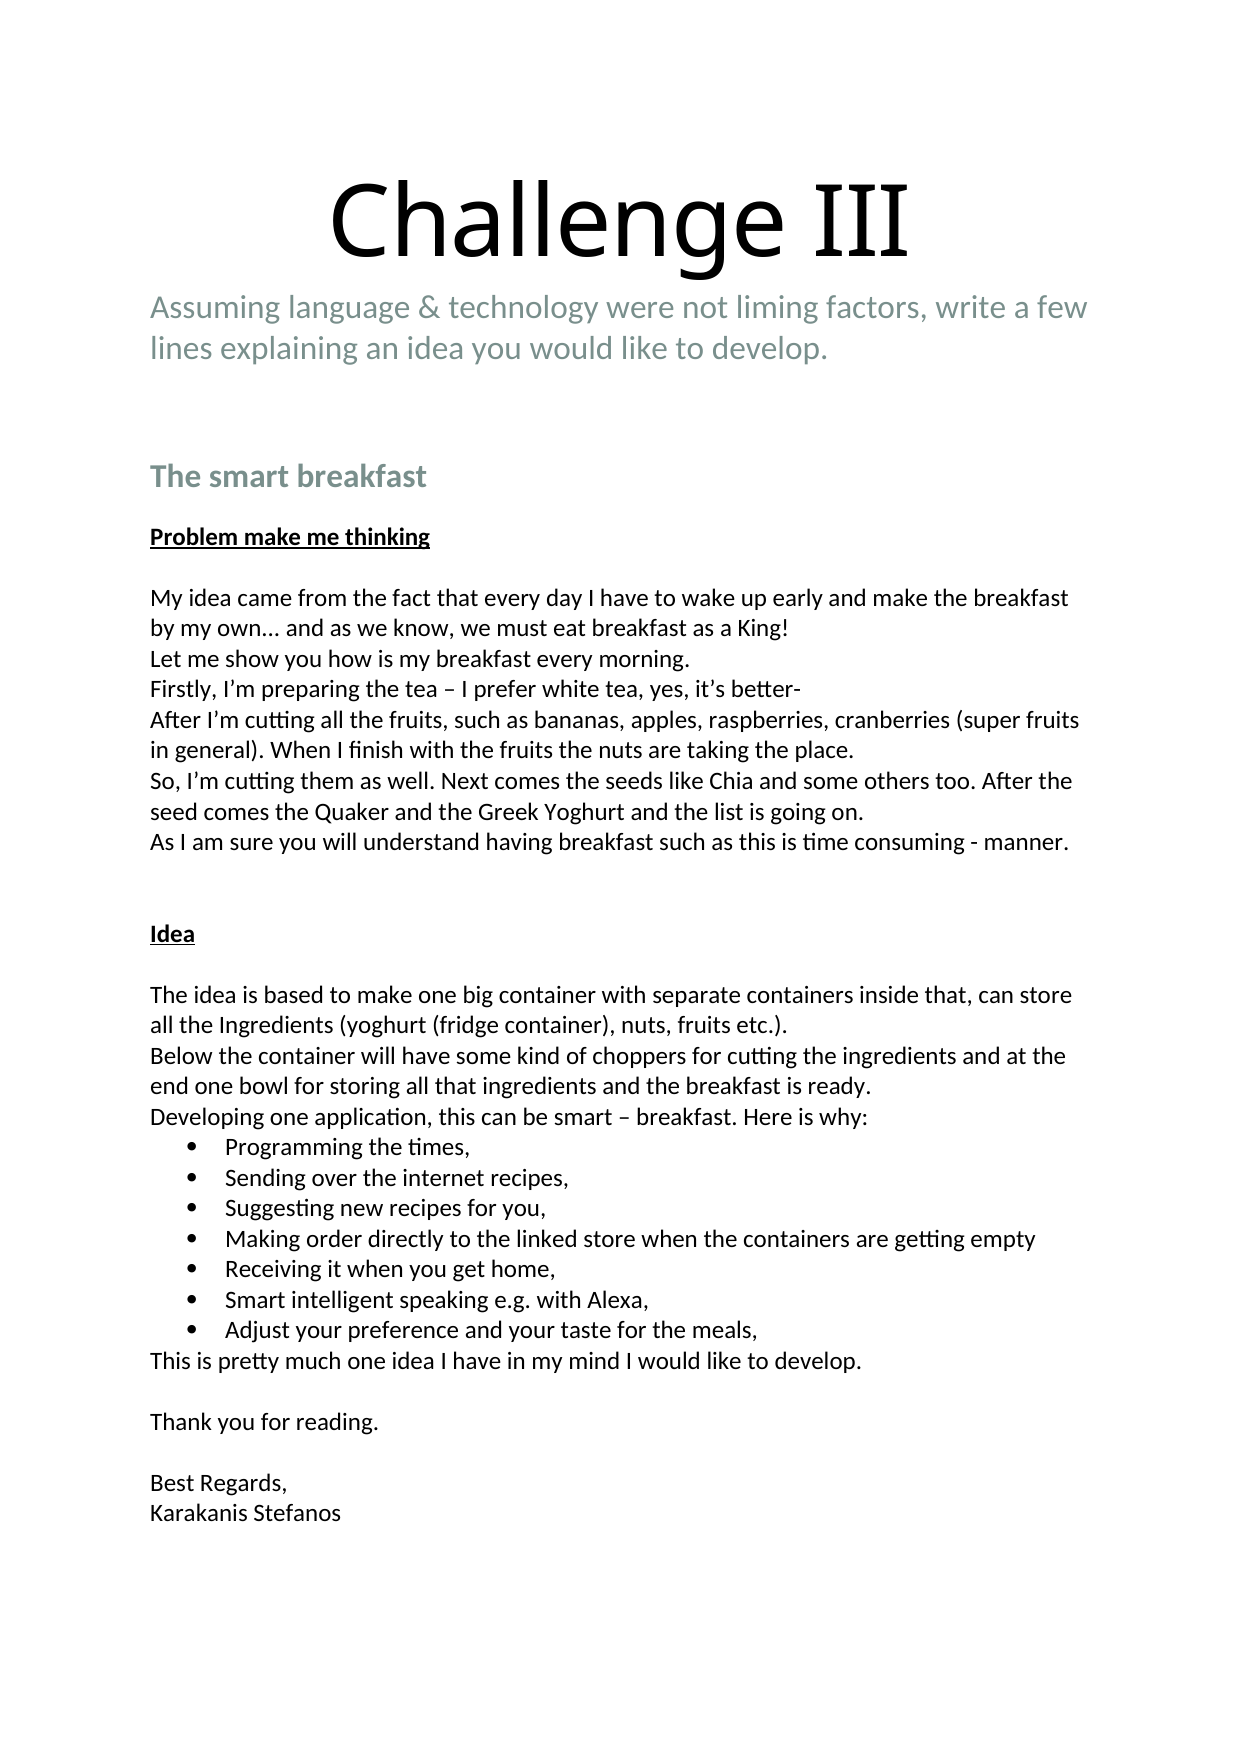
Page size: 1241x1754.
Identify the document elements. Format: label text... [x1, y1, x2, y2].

text My idea came from the fact that every day I have to wake up early and make the breakfast by my own... and as we know, we must eat breakfast as a King! [150, 582, 1090, 643]
text The smart breakfast [150, 455, 1090, 496]
text Best Regards, [150, 1467, 1090, 1498]
text So, I’m cutting them as well. Next comes the seeds like Chia and some others too. After the seed comes the Quaker and the Greek Yoghurt and the list is going on. [150, 765, 1090, 826]
list Making order directly to the linked store when the containers are getting empty [187, 1223, 1090, 1253]
text Below the container will have some kind of choppers for cutting the ingredients and at the end one bowl for storing all that ingredients and the breakfast is ready. [150, 1040, 1090, 1101]
text Assuming language & technology were not liming factors, write a few lines explaining an idea you would like to develop. [150, 286, 1090, 368]
text Let me show you how is my breakfast every morning. [150, 643, 1090, 673]
text Problem make me thinking [150, 521, 1090, 582]
text Karakanis Stefanos [150, 1498, 1090, 1528]
title Challenge III [150, 150, 1090, 286]
text The idea is based to make one big container with separate containers inside that, can store all the Ingredients (yoghurt (fridge container), nuts, fruits etc.). [150, 979, 1090, 1040]
list Smart intelligent speaking e.g. with Alexa, [187, 1284, 1090, 1314]
list Programming the times, [187, 1131, 1090, 1162]
list Receiving it when you get home, [187, 1253, 1090, 1284]
text Thank you for reading. [150, 1406, 1090, 1437]
text This is pretty much one idea I have in my mind I would like to develop. [150, 1345, 1090, 1376]
text Developing one application, this can be smart – breakfast. Here is why: [150, 1101, 1090, 1131]
list Suggesting new recipes for you, [187, 1192, 1090, 1223]
text Firstly, I’m preparing the tea – I prefer white tea, yes, it’s better- [150, 673, 1090, 704]
list Sending over the internet recipes, [187, 1162, 1090, 1192]
text After I’m cutting all the fruits, such as bananas, apples, raspberries, cranberries (super fruits in general). When I finish with the fruits the nuts are taking the place. [150, 704, 1090, 765]
text Idea [150, 918, 1090, 948]
list Adjust your preference and your taste for the meals, [187, 1314, 1090, 1345]
text As I am sure you will understand having breakfast such as this is time consuming - manner. [150, 826, 1090, 857]
